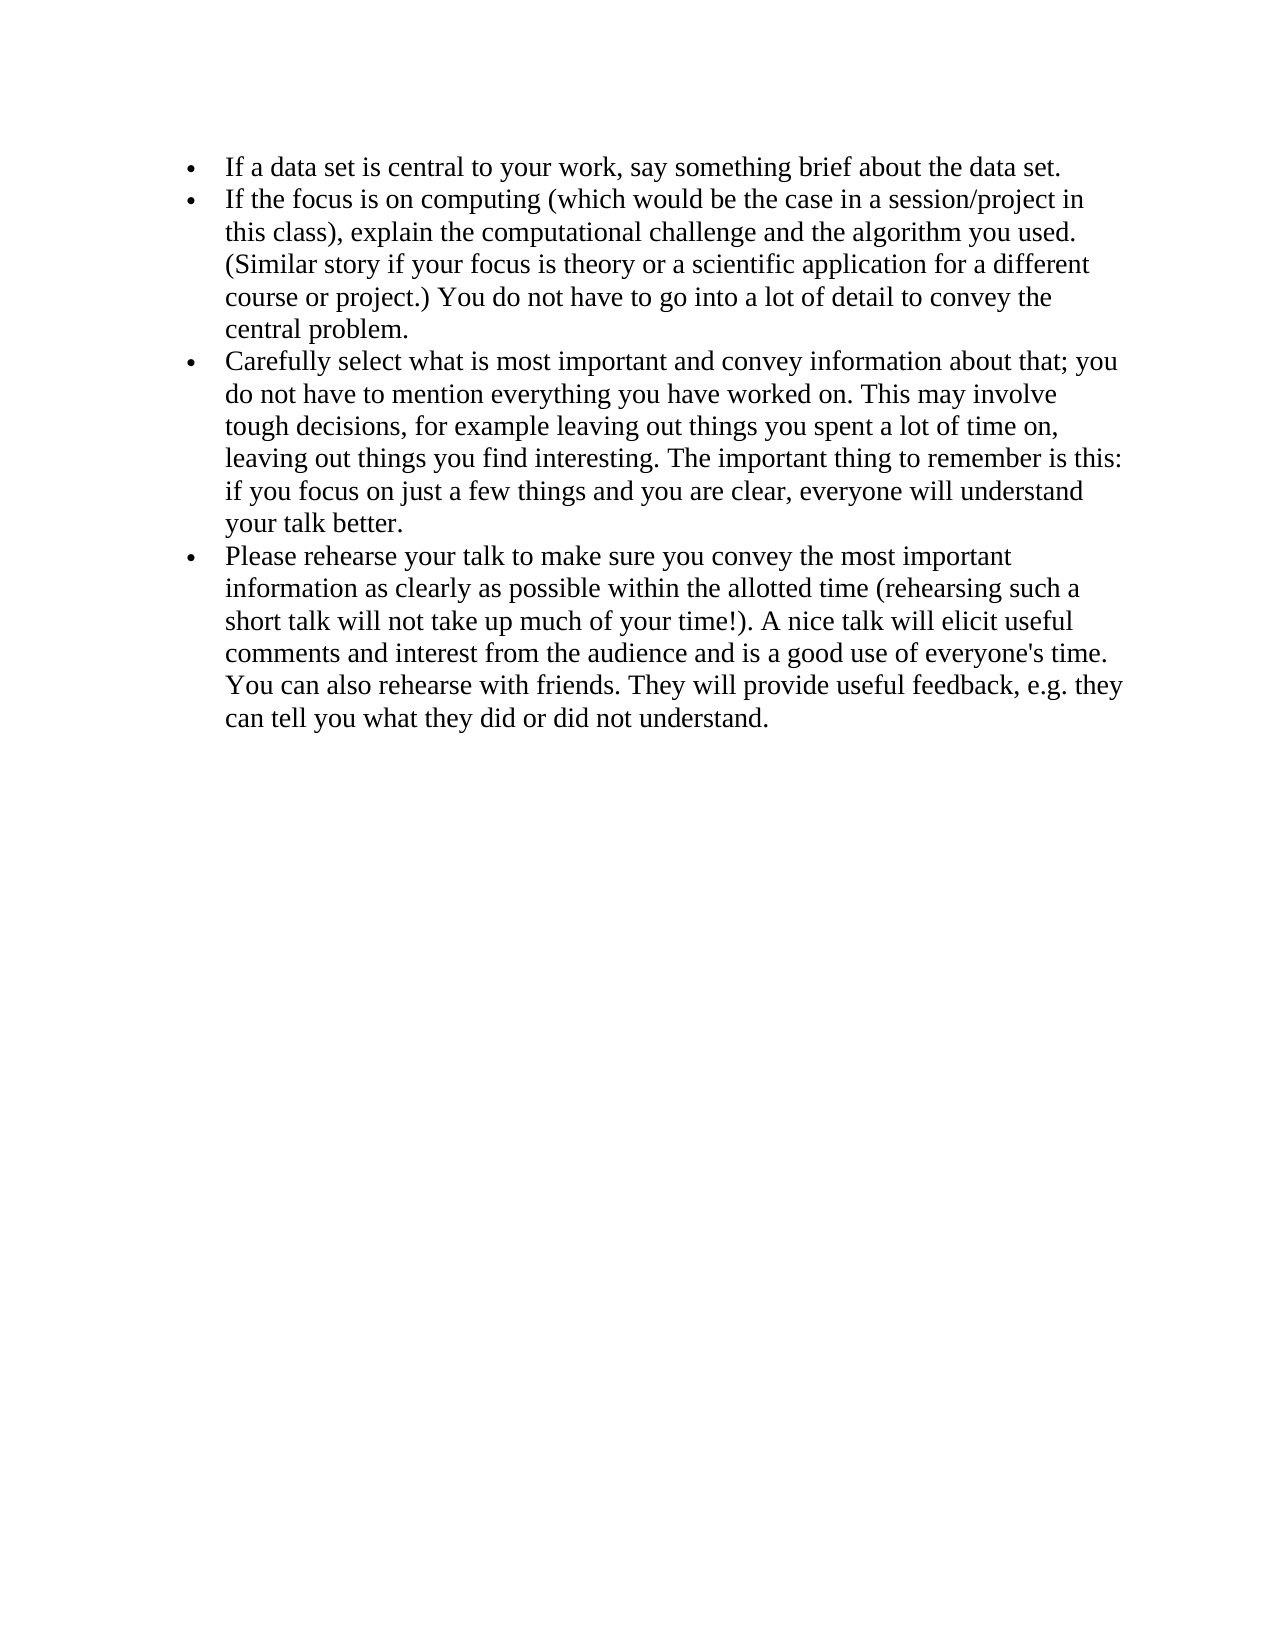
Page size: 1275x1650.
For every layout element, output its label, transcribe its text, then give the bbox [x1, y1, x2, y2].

list Please rehearse your talk to make sure you convey the most important information as clearly as possible within the allotted time (rehearsing such a short talk will not take up much of your time!). A nice talk will elicit useful comments and interest from the audience and is a good use of everyone's time. You can also rehearse with friends. They will provide useful feedback, e.g. they can tell you what they did or did not understand. [187, 539, 1125, 733]
list Carefully select what is most important and convey information about that; you do not have to mention everything you have worked on. This may involve tough decisions, for example leaving out things you spent a lot of time on, leaving out things you find interesting. The important thing to remember is this: if you focus on just a few things and you are clear, everyone will understand your talk better. [187, 344, 1125, 539]
list If a data set is central to your work, say something brief about the data set. [187, 150, 1125, 182]
list If the focus is on computing (which would be the case in a session/project in this class), explain the computational challenge and the algorithm you used. (Similar story if your focus is theory or a scientific application for a different course or project.) You do not have to go into a lot of detail to convey the central problem. [187, 182, 1125, 344]
